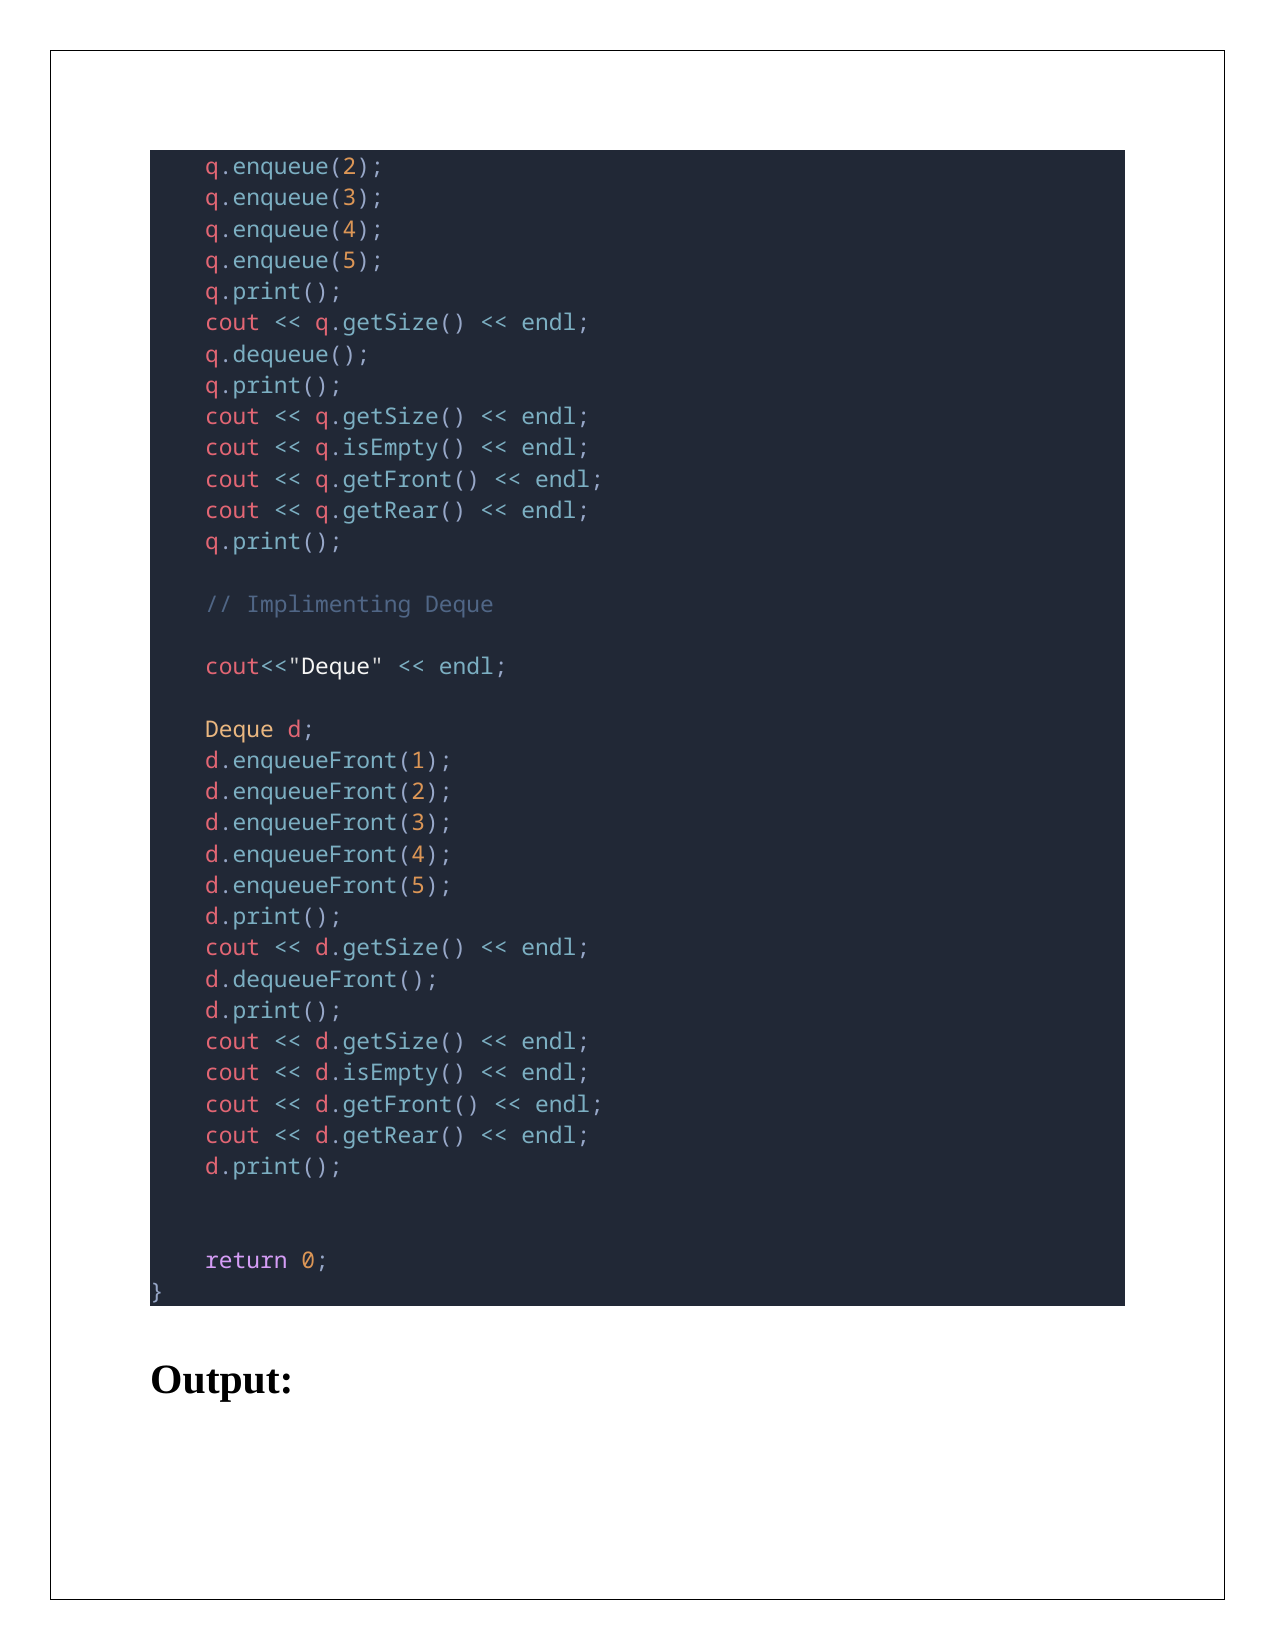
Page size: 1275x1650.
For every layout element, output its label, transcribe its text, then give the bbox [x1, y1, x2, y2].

text q.enqueue(4); [150, 212, 1125, 244]
text Output: [150, 1354, 1125, 1402]
text cout << d.getRear() << endl; [150, 1119, 1125, 1150]
text q.dequeue(); [150, 337, 1125, 369]
text q.enqueue(3); [150, 181, 1125, 212]
text q.print(); [150, 369, 1125, 400]
text cout << q.getRear() << endl; [150, 494, 1125, 525]
text cout << d.getSize() << endl; [150, 1025, 1125, 1056]
text d.enqueueFront(2); [150, 775, 1125, 806]
text return 0; [150, 1244, 1125, 1275]
text q.enqueue(2); [150, 150, 1125, 181]
text cout << d.isEmpty() << endl; [150, 1056, 1125, 1087]
text d.print(); [150, 1150, 1125, 1181]
text q.print(); [150, 525, 1125, 556]
text // Implimenting Deque [150, 587, 1125, 619]
text } [150, 1275, 1125, 1306]
text d.print(); [150, 994, 1125, 1025]
text d.dequeueFront(); [150, 962, 1125, 994]
text cout<<"Deque" << endl; [150, 650, 1125, 681]
text q.enqueue(5); [150, 244, 1125, 275]
text d.enqueueFront(3); [150, 806, 1125, 837]
text cout << d.getSize() << endl; [150, 931, 1125, 962]
text cout << q.getFront() << endl; [150, 462, 1125, 494]
text d.enqueueFront(4); [150, 837, 1125, 869]
text d.enqueueFront(1); [150, 744, 1125, 775]
text q.print(); [150, 275, 1125, 306]
text d.enqueueFront(5); [150, 869, 1125, 900]
text cout << q.getSize() << endl; [150, 400, 1125, 431]
text d.print(); [150, 900, 1125, 931]
text Deque d; [150, 712, 1125, 744]
text cout << d.getFront() << endl; [150, 1087, 1125, 1119]
text cout << q.isEmpty() << endl; [150, 431, 1125, 462]
text cout << q.getSize() << endl; [150, 306, 1125, 337]
